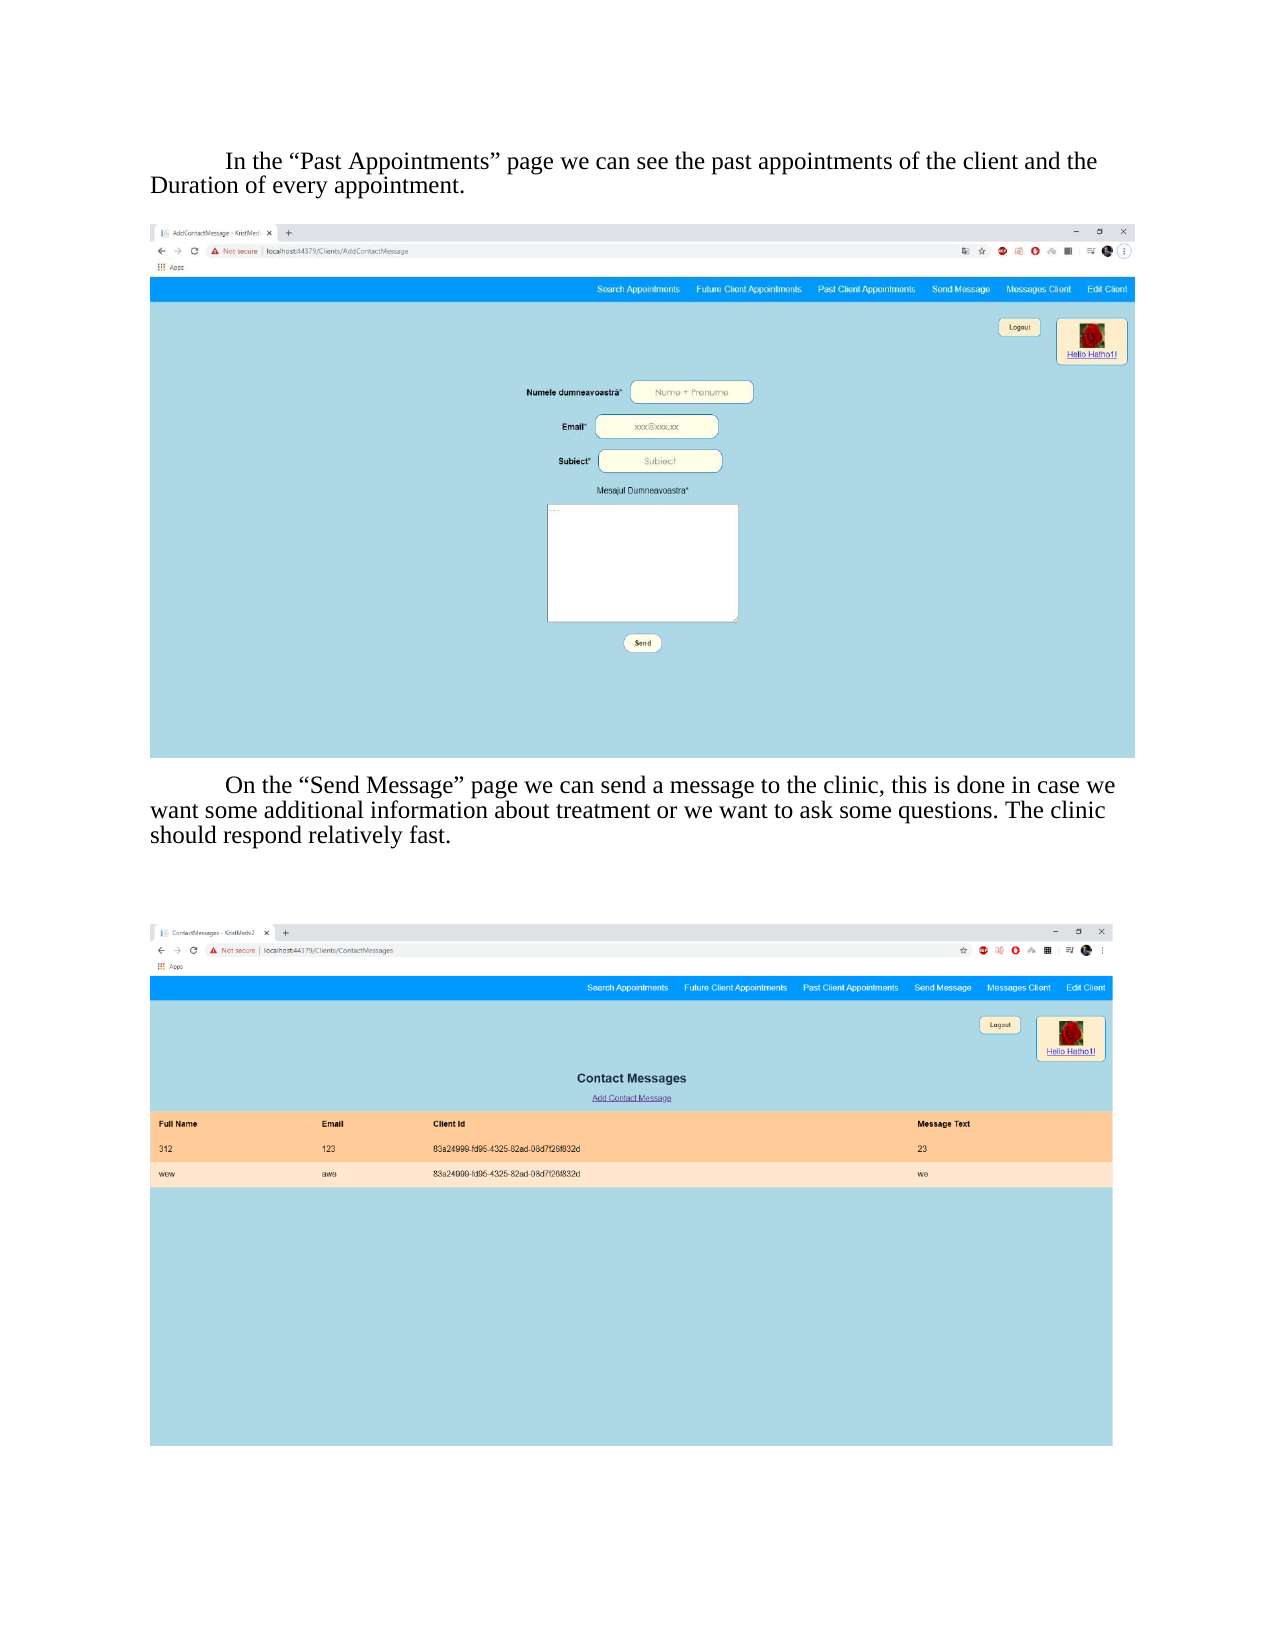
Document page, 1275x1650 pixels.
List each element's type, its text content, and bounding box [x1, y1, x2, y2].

text In the “Past Appointments” page we can see the past appointments of the client and the Duration of every appointment. [150, 150, 1142, 199]
picture [150, 924, 1113, 1446]
picture [150, 224, 1135, 758]
